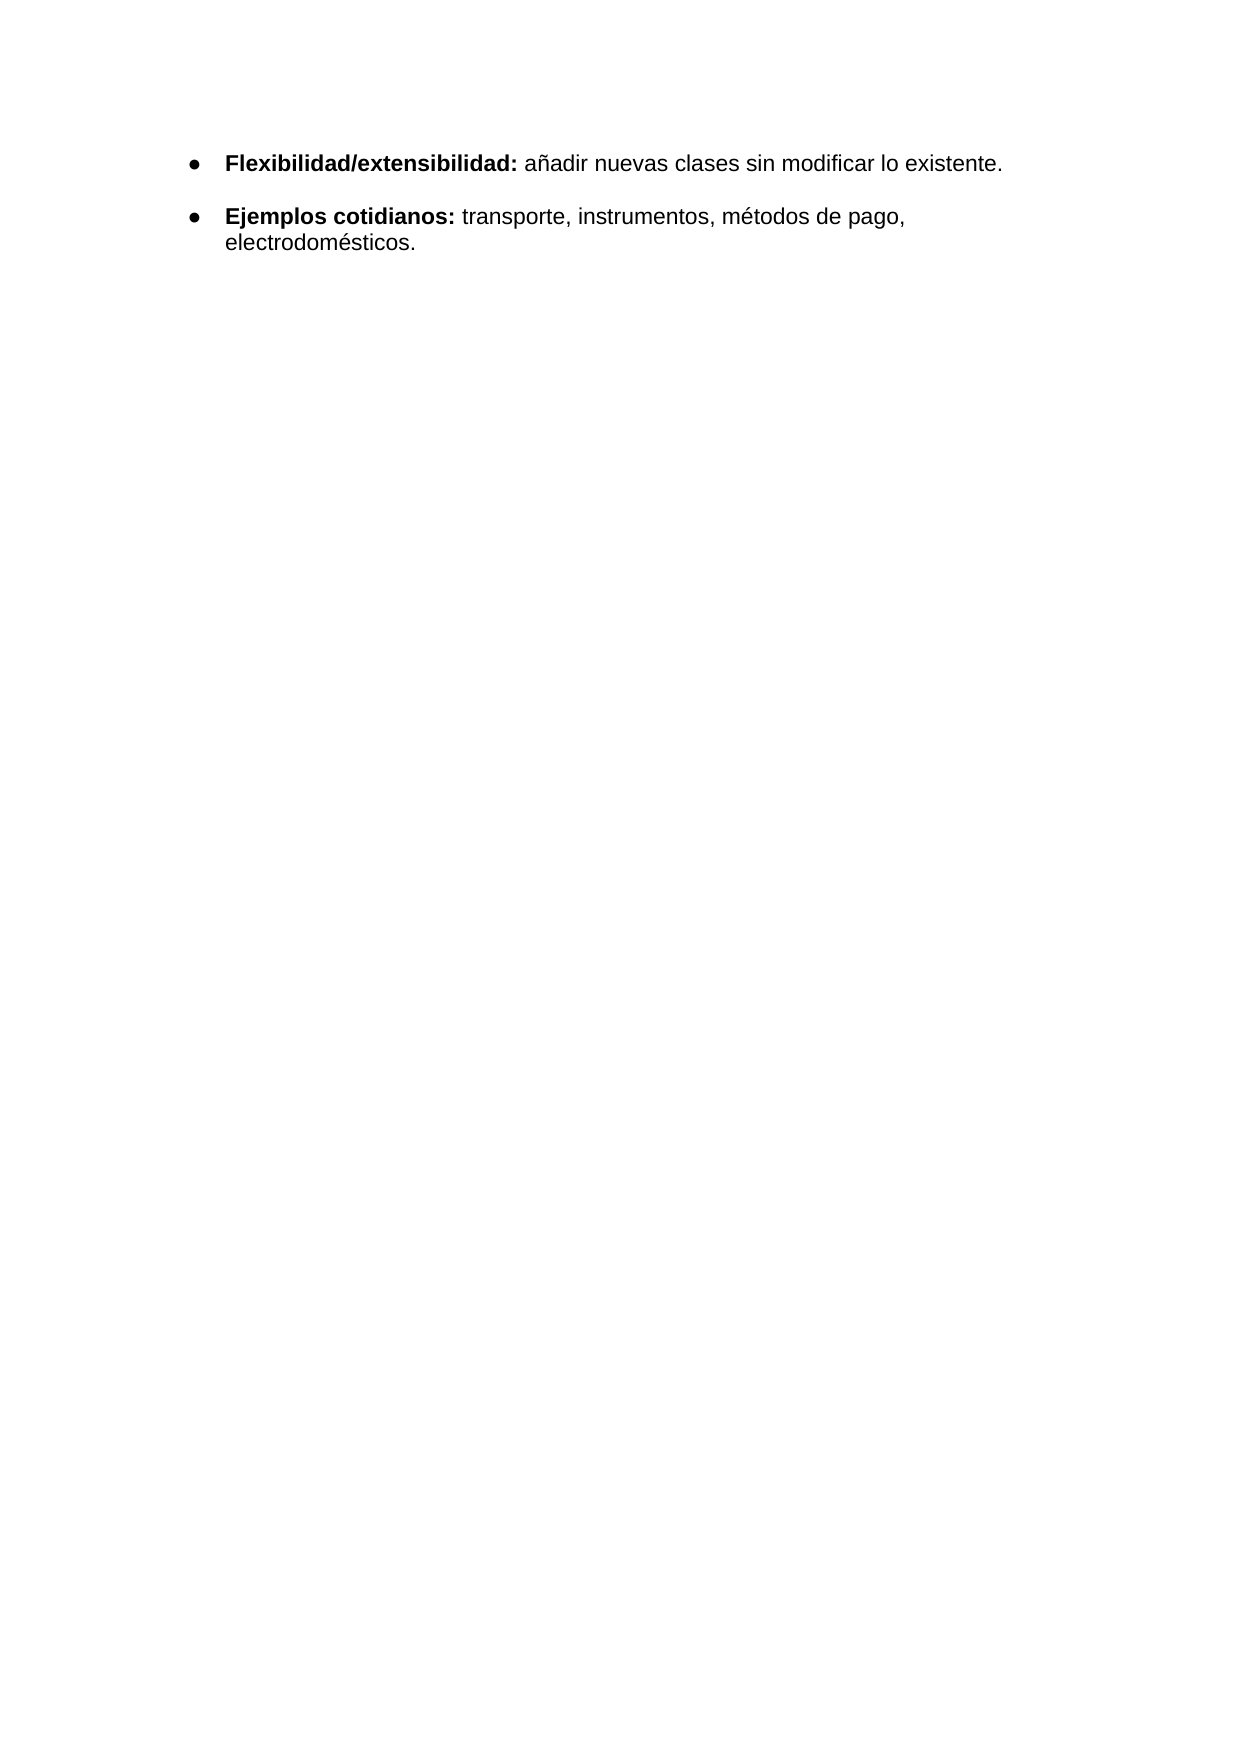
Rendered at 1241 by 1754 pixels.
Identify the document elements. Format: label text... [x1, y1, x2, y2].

list Flexibilidad/extensibilidad: añadir nuevas clases sin modificar lo existente. [187, 150, 1090, 203]
list Ejemplos cotidianos: transporte, instrumentos, métodos de pago, electrodomésticos. [187, 203, 1090, 282]
